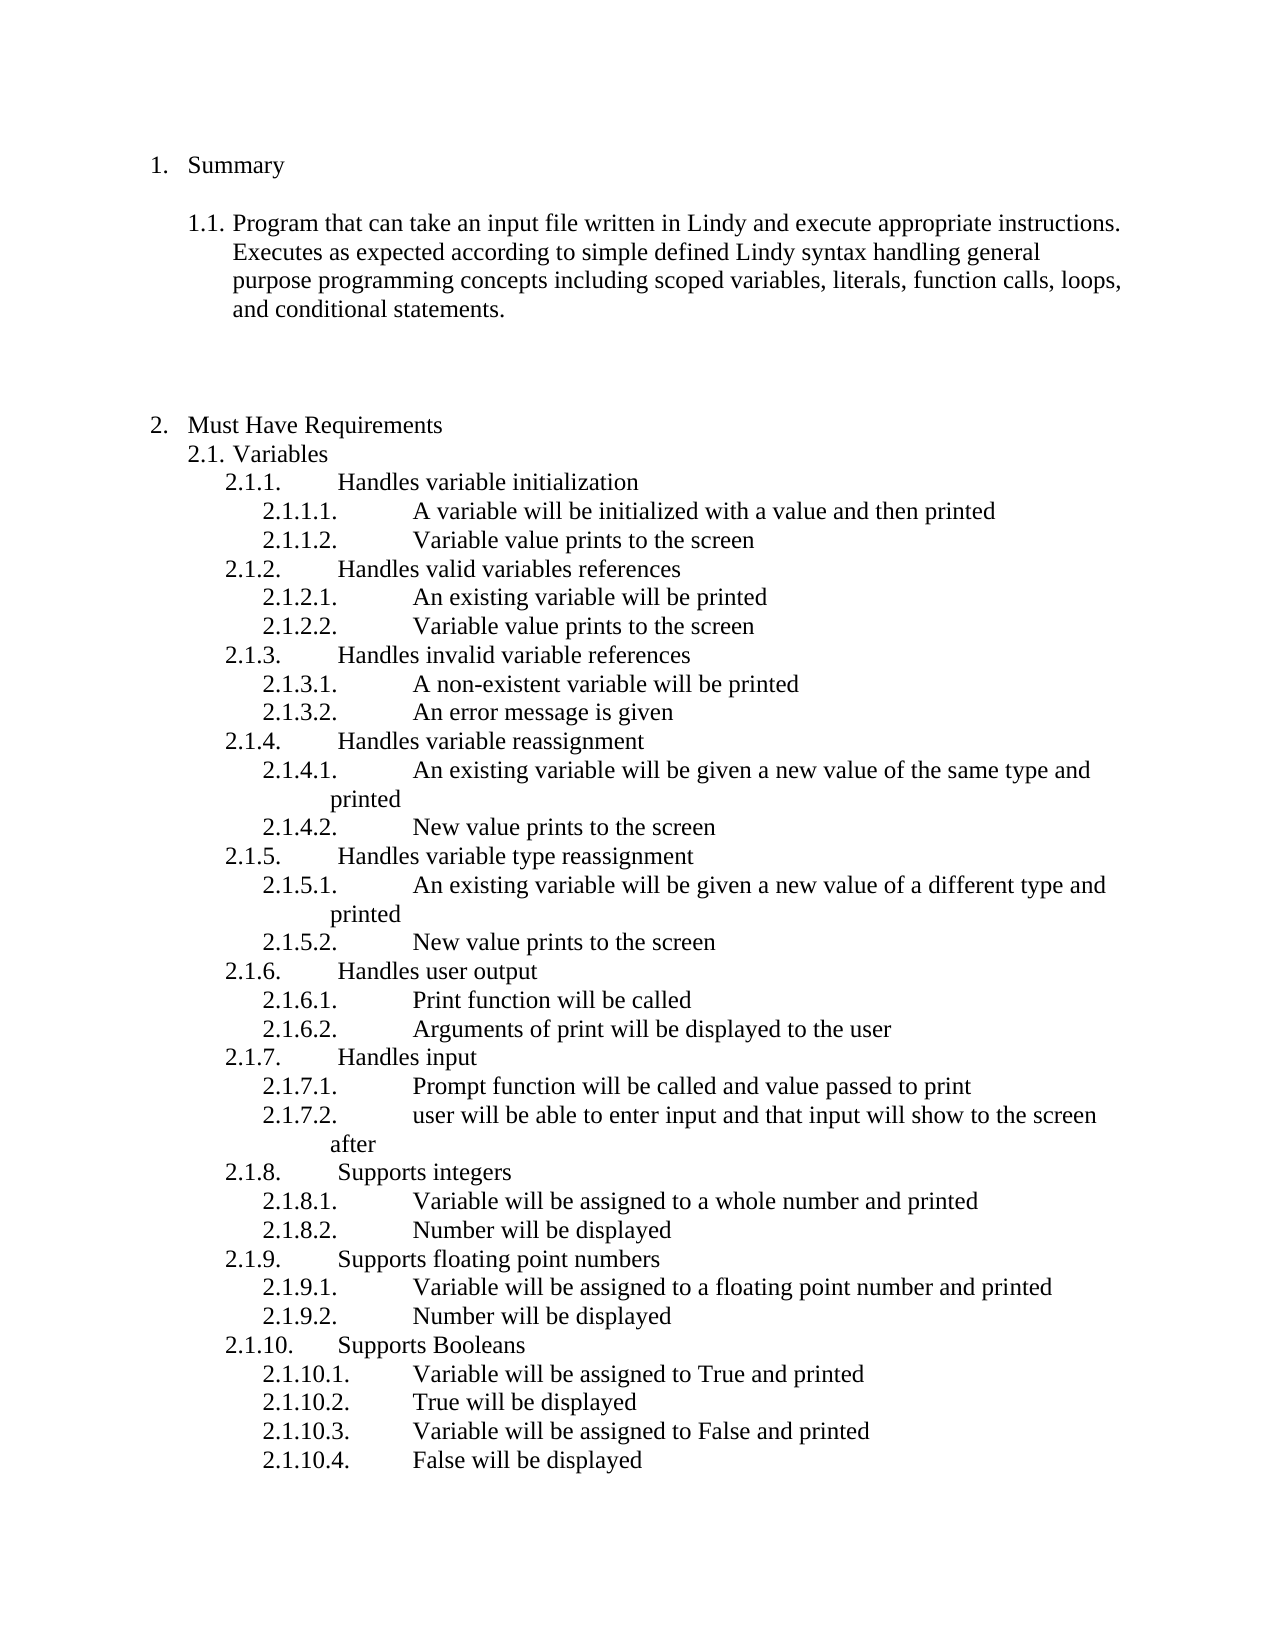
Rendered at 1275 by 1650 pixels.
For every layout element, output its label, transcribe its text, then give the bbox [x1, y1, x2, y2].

list A non-existent variable will be printed [262, 669, 1125, 697]
list Variable will be assigned to True and printed [262, 1359, 1125, 1387]
list Supports floating point numbers [225, 1244, 1125, 1272]
list Handles invalid variable references [225, 640, 1125, 669]
list False will be displayed [262, 1445, 1125, 1474]
list Variable will be assigned to a whole number and printed [262, 1186, 1125, 1215]
list True will be displayed [262, 1387, 1125, 1416]
list An existing variable will be given a new value of a different type and printed [262, 870, 1125, 927]
list Variable value prints to the screen [262, 611, 1125, 640]
list New value prints to the screen [262, 812, 1125, 841]
list Print function will be called [262, 985, 1125, 1014]
list Number will be displayed [262, 1215, 1125, 1244]
list A variable will be initialized with a value and then printed [262, 496, 1125, 525]
list Number will be displayed [262, 1301, 1125, 1330]
list Prompt function will be called and value passed to print [262, 1071, 1125, 1100]
list New value prints to the screen [262, 927, 1125, 956]
list Variable value prints to the screen [262, 525, 1125, 554]
list Supports Booleans [225, 1330, 1125, 1359]
list Handles input [225, 1042, 1125, 1071]
list Must Have Requirements [150, 410, 1125, 439]
list An existing variable will be printed [262, 582, 1125, 611]
list Handles valid variables references [225, 554, 1125, 582]
list Variables [187, 439, 1125, 467]
list Variable will be assigned to a floating point number and printed [262, 1272, 1125, 1301]
list An existing variable will be given a new value of the same type and printed [262, 755, 1125, 812]
list Handles user output [225, 956, 1125, 985]
list Variable will be assigned to False and printed [262, 1416, 1125, 1445]
list Handles variable reassignment [225, 726, 1125, 755]
list Handles variable type reassignment [225, 841, 1125, 870]
list An error message is given [262, 697, 1125, 726]
list user will be able to enter input and that input will show to the screen after [262, 1100, 1125, 1157]
list Handles variable initialization [225, 467, 1125, 496]
list Program that can take an input file written in Lindy and execute appropriate instructions. Executes as expected according to simple defined Lindy syntax handling general purpose programming concepts including scoped variables, literals, function calls, loops, and conditional statements. [187, 208, 1125, 323]
list Supports integers [225, 1157, 1125, 1186]
list Arguments of print will be displayed to the user [262, 1014, 1125, 1042]
list Summary [150, 150, 1125, 179]
